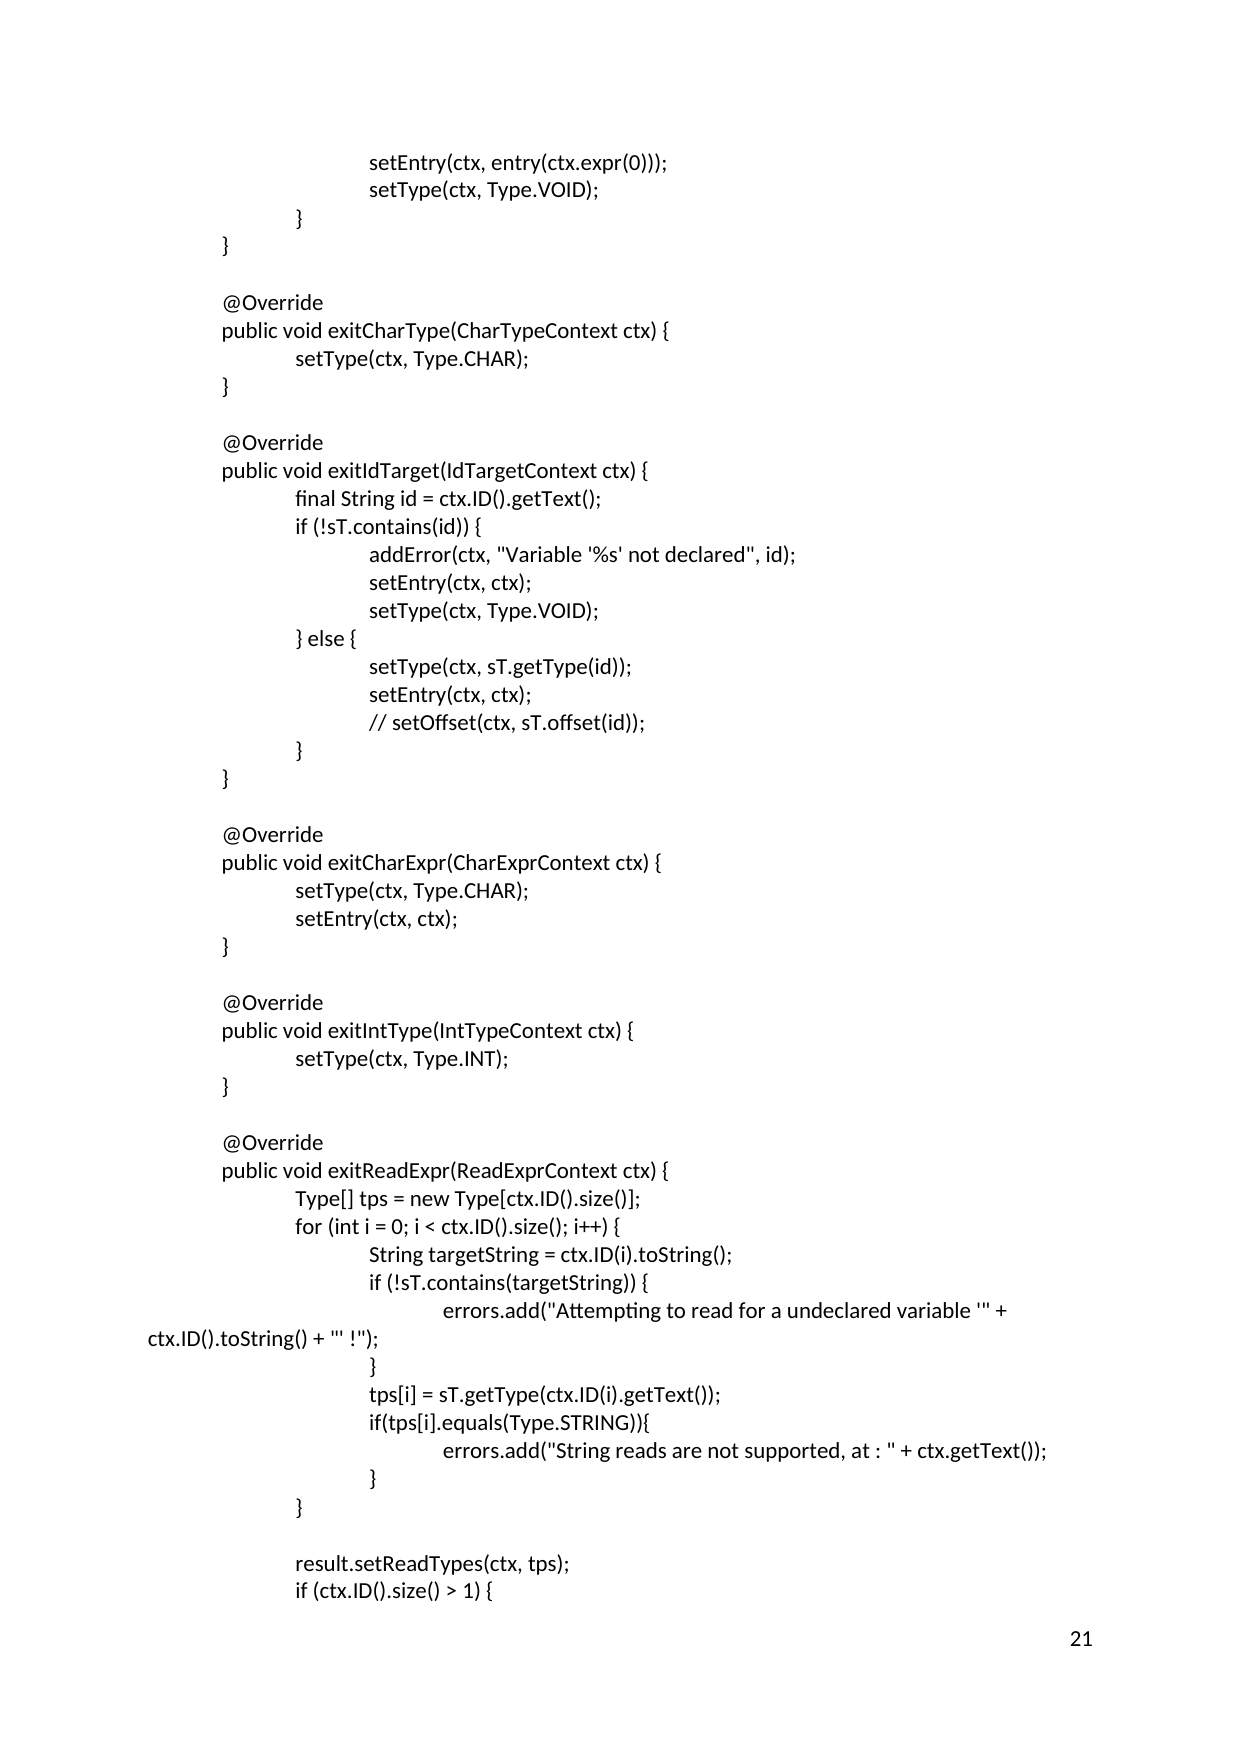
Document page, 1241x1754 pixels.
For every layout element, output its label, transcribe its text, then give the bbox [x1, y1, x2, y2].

text // setOffset(ctx, sT.offset(id)); [148, 708, 1093, 736]
text setType(ctx, sT.getType(id)); [148, 652, 1093, 680]
text if (!sT.contains(targetString)) { [148, 1268, 1093, 1296]
text setType(ctx, Type.CHAR); [148, 876, 1093, 904]
text } [148, 932, 1093, 960]
text Type[] tps = new Type[ctx.ID().size()]; [148, 1184, 1093, 1212]
text public void exitIdTarget(IdTargetContext ctx) { [148, 456, 1093, 484]
text setEntry(ctx, ctx); [148, 680, 1093, 708]
text setEntry(ctx, entry(ctx.expr(0))); [148, 148, 1093, 176]
text if(tps[i].equals(Type.STRING)){ [148, 1408, 1093, 1437]
text addError(ctx, "Variable '%s' not declared", id); [148, 540, 1093, 568]
text @Override [148, 988, 1093, 1016]
text public void exitReadExpr(ReadExprContext ctx) { [148, 1156, 1093, 1184]
text setType(ctx, Type.VOID); [148, 596, 1093, 624]
text setEntry(ctx, ctx); [148, 904, 1093, 932]
text } [148, 232, 1093, 260]
text } else { [148, 624, 1093, 652]
text setType(ctx, Type.CHAR); [148, 344, 1093, 372]
text if (ctx.ID().size() > 1) { [148, 1577, 1093, 1605]
text setType(ctx, Type.INT); [148, 1044, 1093, 1072]
text public void exitIntType(IntTypeContext ctx) { [148, 1016, 1093, 1044]
text setEntry(ctx, ctx); [148, 568, 1093, 596]
text @Override [148, 820, 1093, 848]
text tps[i] = sT.getType(ctx.ID(i).getText()); [148, 1381, 1093, 1408]
text errors.add("String reads are not supported, at : " + ctx.getText()); [148, 1437, 1093, 1464]
text setType(ctx, Type.VOID); [148, 176, 1093, 204]
text String targetString = ctx.ID(i).toString(); [148, 1240, 1093, 1268]
text } [148, 764, 1093, 792]
text } [148, 1352, 1093, 1381]
text } [148, 1464, 1093, 1493]
text @Override [148, 428, 1093, 456]
text result.setReadTypes(ctx, tps); [148, 1549, 1093, 1577]
text for (int i = 0; i < ctx.ID().size(); i++) { [148, 1212, 1093, 1240]
text } [148, 1493, 1093, 1521]
text @Override [148, 288, 1093, 316]
text } [148, 736, 1093, 764]
text } [148, 204, 1093, 232]
text final String id = ctx.ID().getText(); [148, 484, 1093, 512]
text public void exitCharType(CharTypeContext ctx) { [148, 316, 1093, 344]
text } [148, 372, 1093, 400]
text public void exitCharExpr(CharExprContext ctx) { [148, 848, 1093, 876]
text @Override [148, 1128, 1093, 1156]
text if (!sT.contains(id)) { [148, 512, 1093, 540]
text errors.add("Attempting to read for a undeclared variable '" + ctx.ID().toString() + "' !"); [148, 1296, 1093, 1352]
text } [148, 1072, 1093, 1100]
